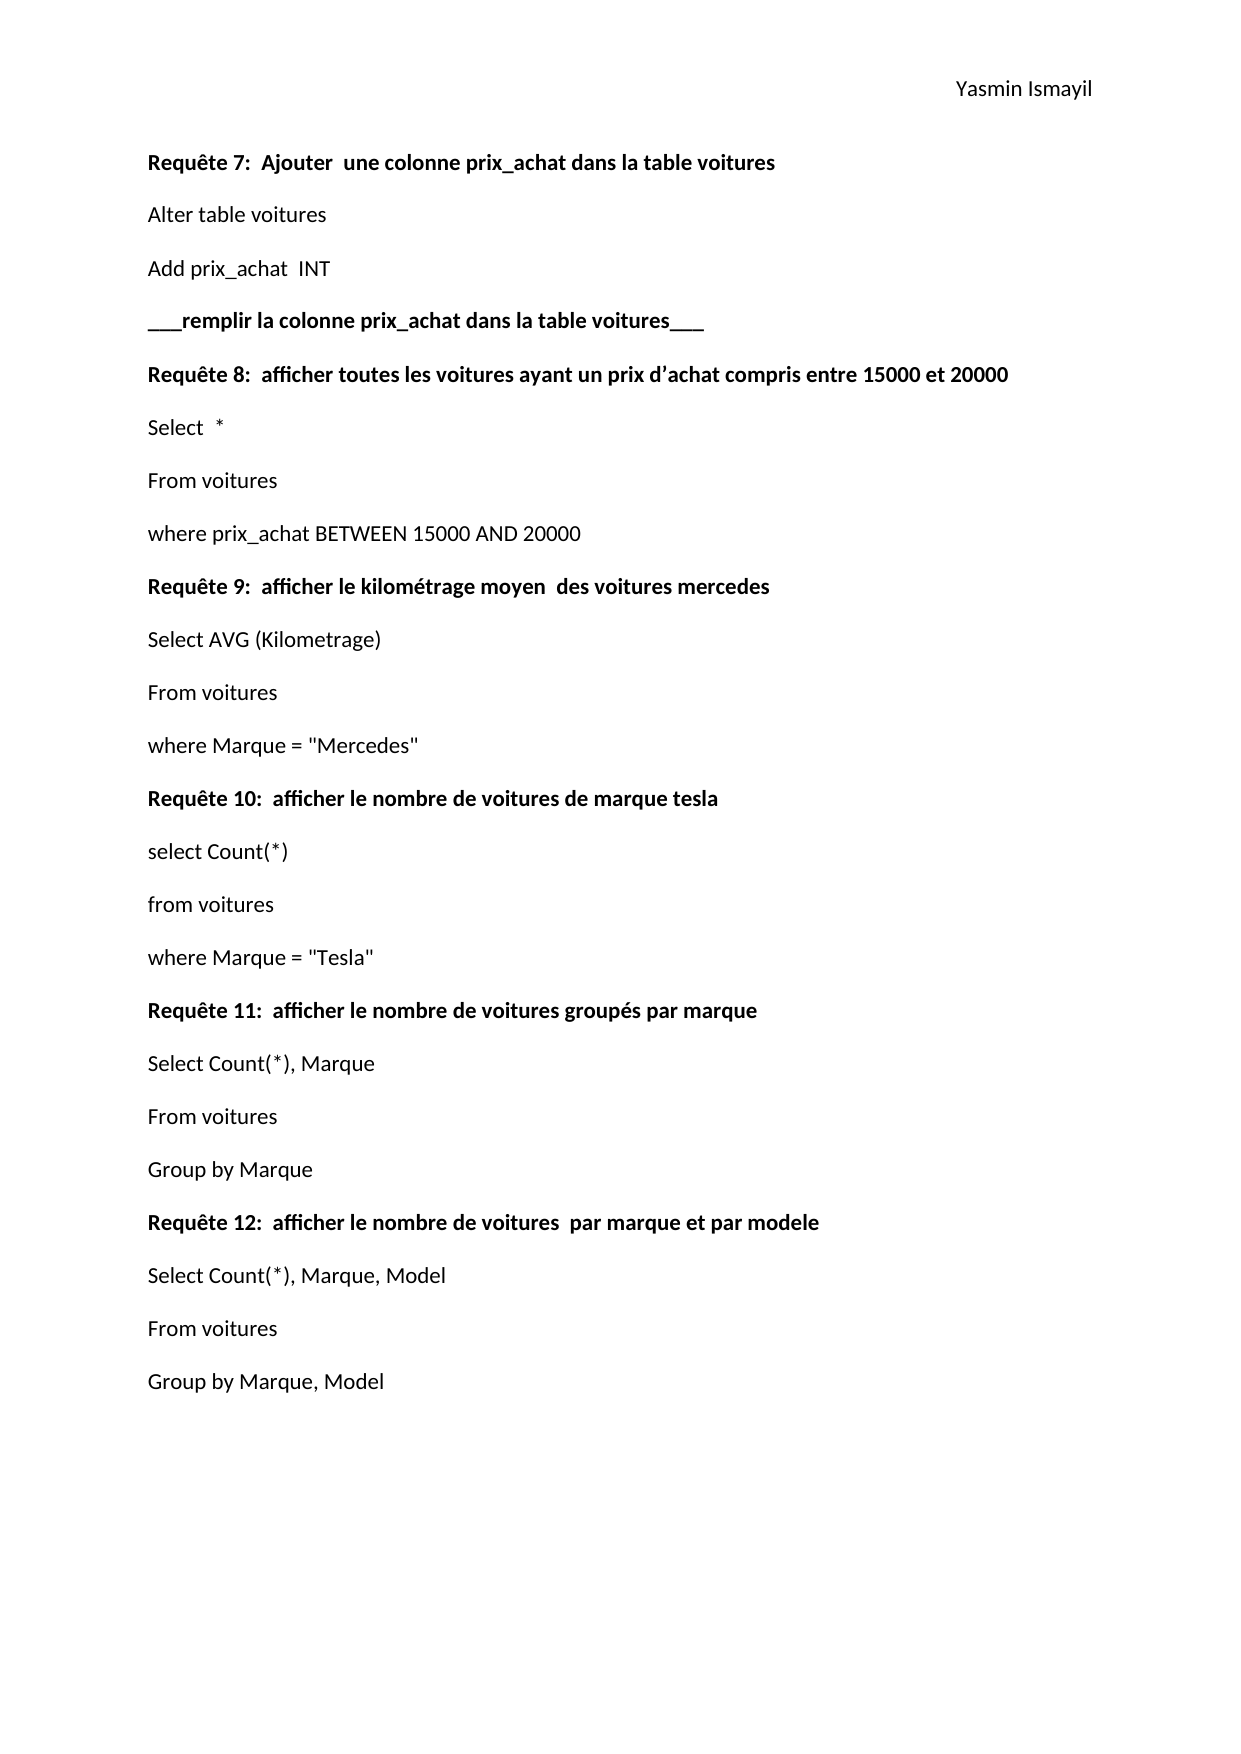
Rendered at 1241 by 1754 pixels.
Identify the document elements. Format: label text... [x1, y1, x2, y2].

text Requête 12: afficher le nombre de voitures par marque et par modele [148, 1208, 1093, 1236]
text Alter table voitures [148, 201, 1093, 229]
text ___remplir la colonne prix_achat dans la table voitures___ [148, 307, 1093, 335]
text Select Count(*), Marque [148, 1049, 1093, 1077]
text Requête 9: afficher le kilométrage moyen des voitures mercedes [148, 572, 1093, 600]
text Select AVG (Kilometrage) [148, 625, 1093, 653]
text From voitures [148, 678, 1093, 706]
text from voitures [148, 890, 1093, 918]
text where Marque = "Tesla" [148, 943, 1093, 971]
text Select Count(*), Marque, Model [148, 1261, 1093, 1289]
text Group by Marque, Model [148, 1367, 1093, 1395]
text where prix_achat BETWEEN 15000 AND 20000 [148, 519, 1093, 547]
text From voitures [148, 1102, 1093, 1130]
text Requête 7: Ajouter une colonne prix_achat dans la table voitures [148, 148, 1093, 176]
text Requête 10: afficher le nombre de voitures de marque tesla [148, 784, 1093, 812]
text Requête 11: afficher le nombre de voitures groupés par marque [148, 996, 1093, 1024]
text Group by Marque [148, 1155, 1093, 1183]
text select Count(*) [148, 837, 1093, 865]
text where Marque = "Mercedes" [148, 731, 1093, 759]
text Select * [148, 413, 1093, 441]
text From voitures [148, 466, 1093, 494]
text From voitures [148, 1314, 1093, 1342]
text Add prix_achat INT [148, 254, 1093, 282]
text Requête 8: afficher toutes les voitures ayant un prix d’achat compris entre 15000 et 20000 [148, 360, 1093, 388]
